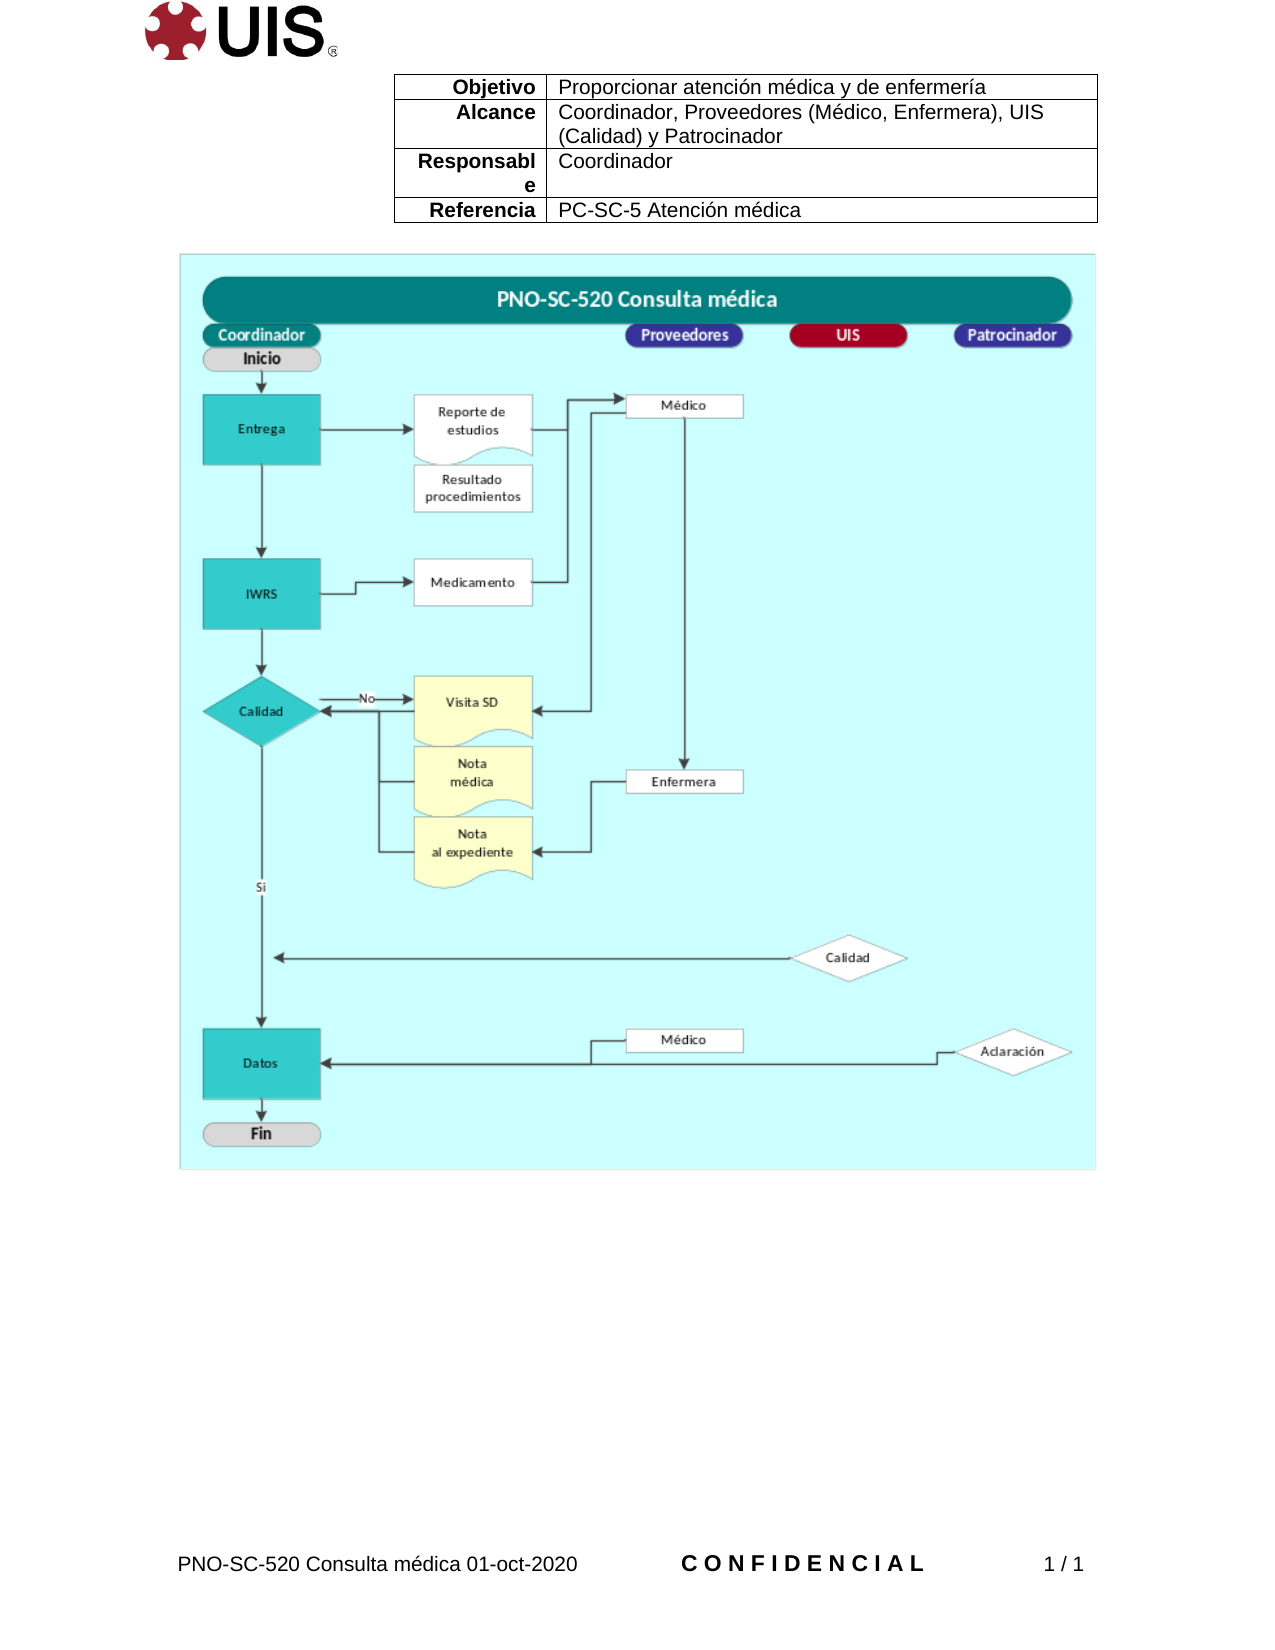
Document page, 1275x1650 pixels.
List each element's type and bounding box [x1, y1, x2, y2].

picture [143, 0, 338, 60]
